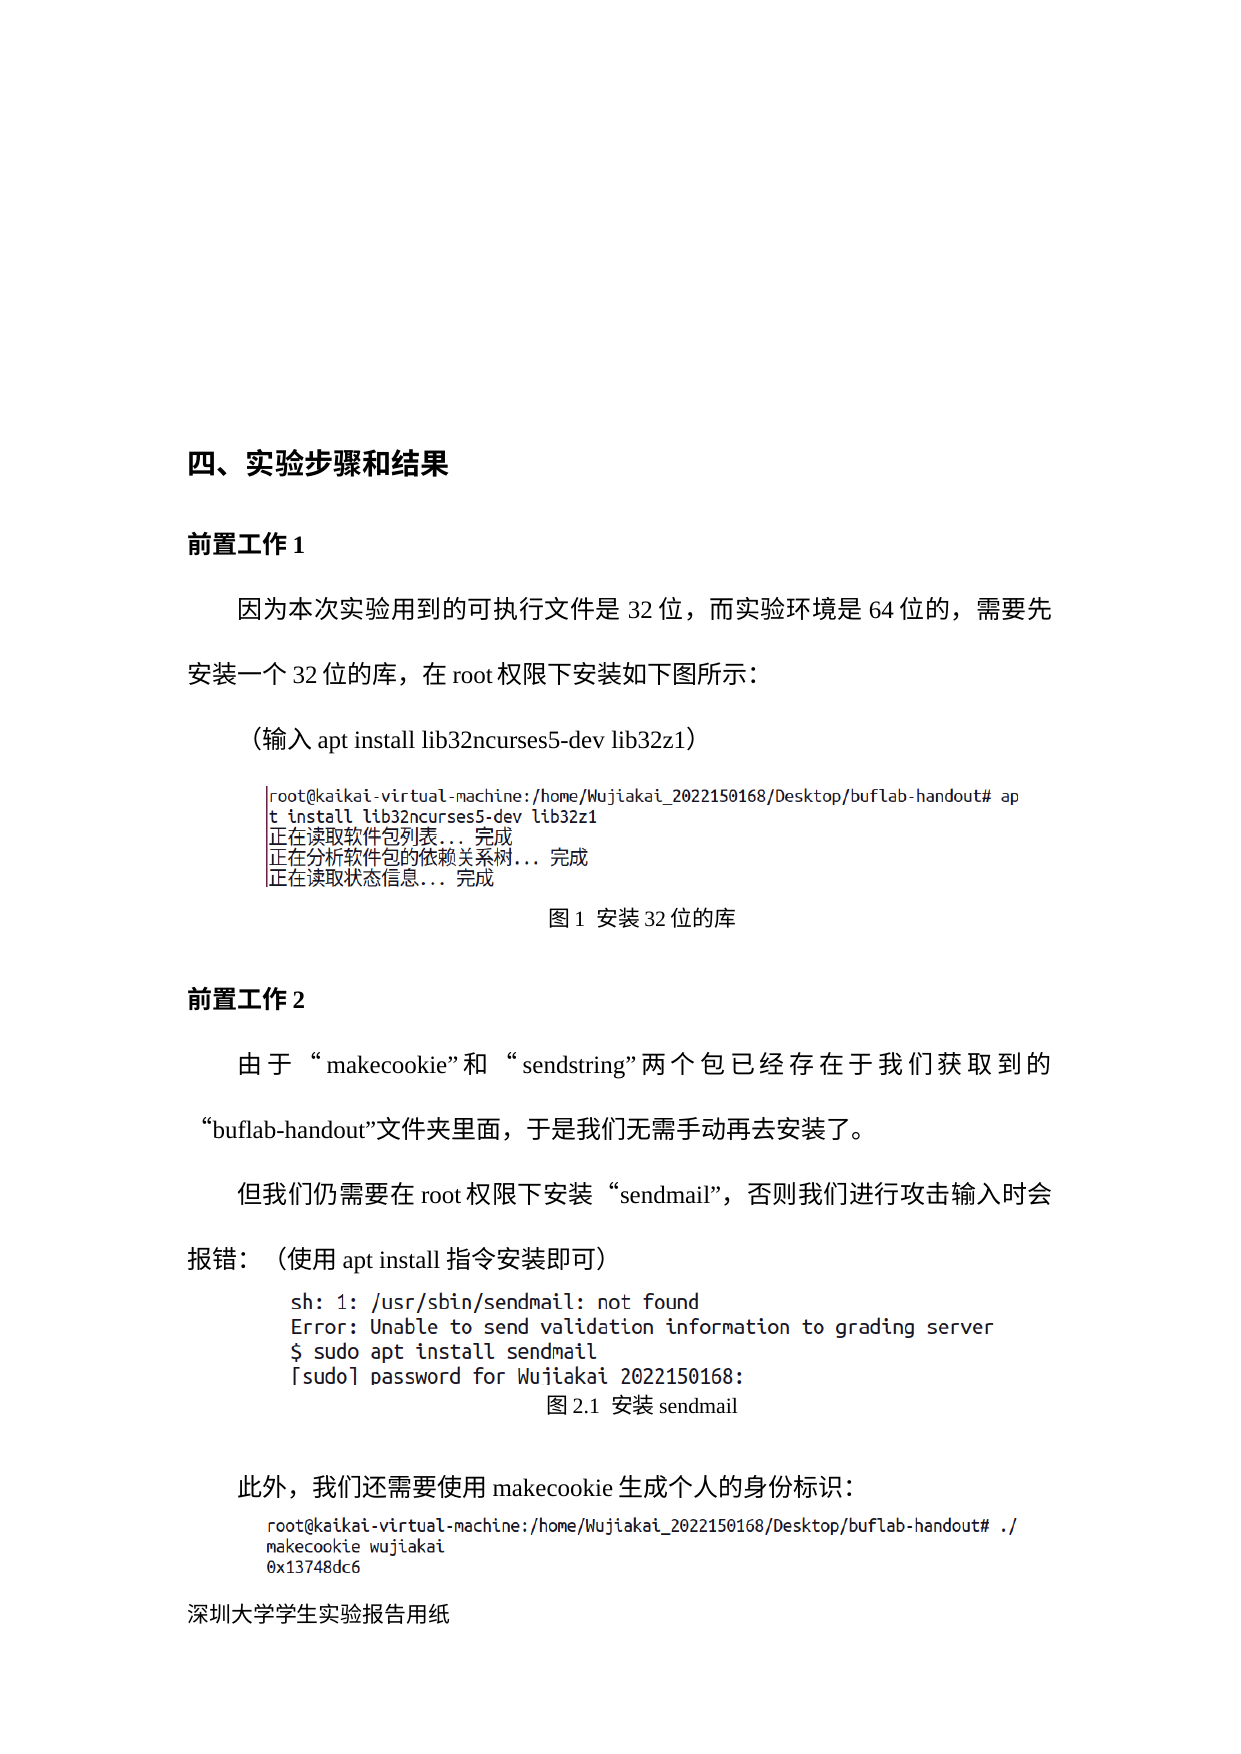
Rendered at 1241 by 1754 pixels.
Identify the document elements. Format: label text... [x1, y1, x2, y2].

text （输入apt install lib32ncurses5-dev lib32z1） [187, 705, 1053, 770]
text 此外，我们还需要使用makecookie生成个人的身份标识： [187, 1453, 1053, 1518]
text 前置工作2 [187, 965, 1053, 1030]
picture [267, 1517, 1017, 1573]
picture [266, 786, 1018, 887]
text 因为本次实验用到的可执行文件是32位，而实验环境是64位的，需要先安装一个32位的库，在root权限下安装如下图所示： [187, 575, 1053, 705]
text 前置工作1 [187, 510, 1053, 575]
text 图2.1 安装sendmail [187, 1388, 1053, 1420]
text 图1 安装32位的库 [187, 900, 1053, 933]
text 但我们仍需要在root权限下安装“sendmail”，否则我们进行攻击输入时会报错：（使用apt install 指令安装即可） [187, 1160, 1053, 1290]
text 由于“makecookie”和“sendstring”两个包已经存在于我们获取到的“buflab-handout”文件夹里面，于是我们无需手动再去安装了。 [187, 1030, 1053, 1160]
picture [290, 1290, 994, 1385]
text 四、实验步骤和结果 [187, 429, 1053, 494]
